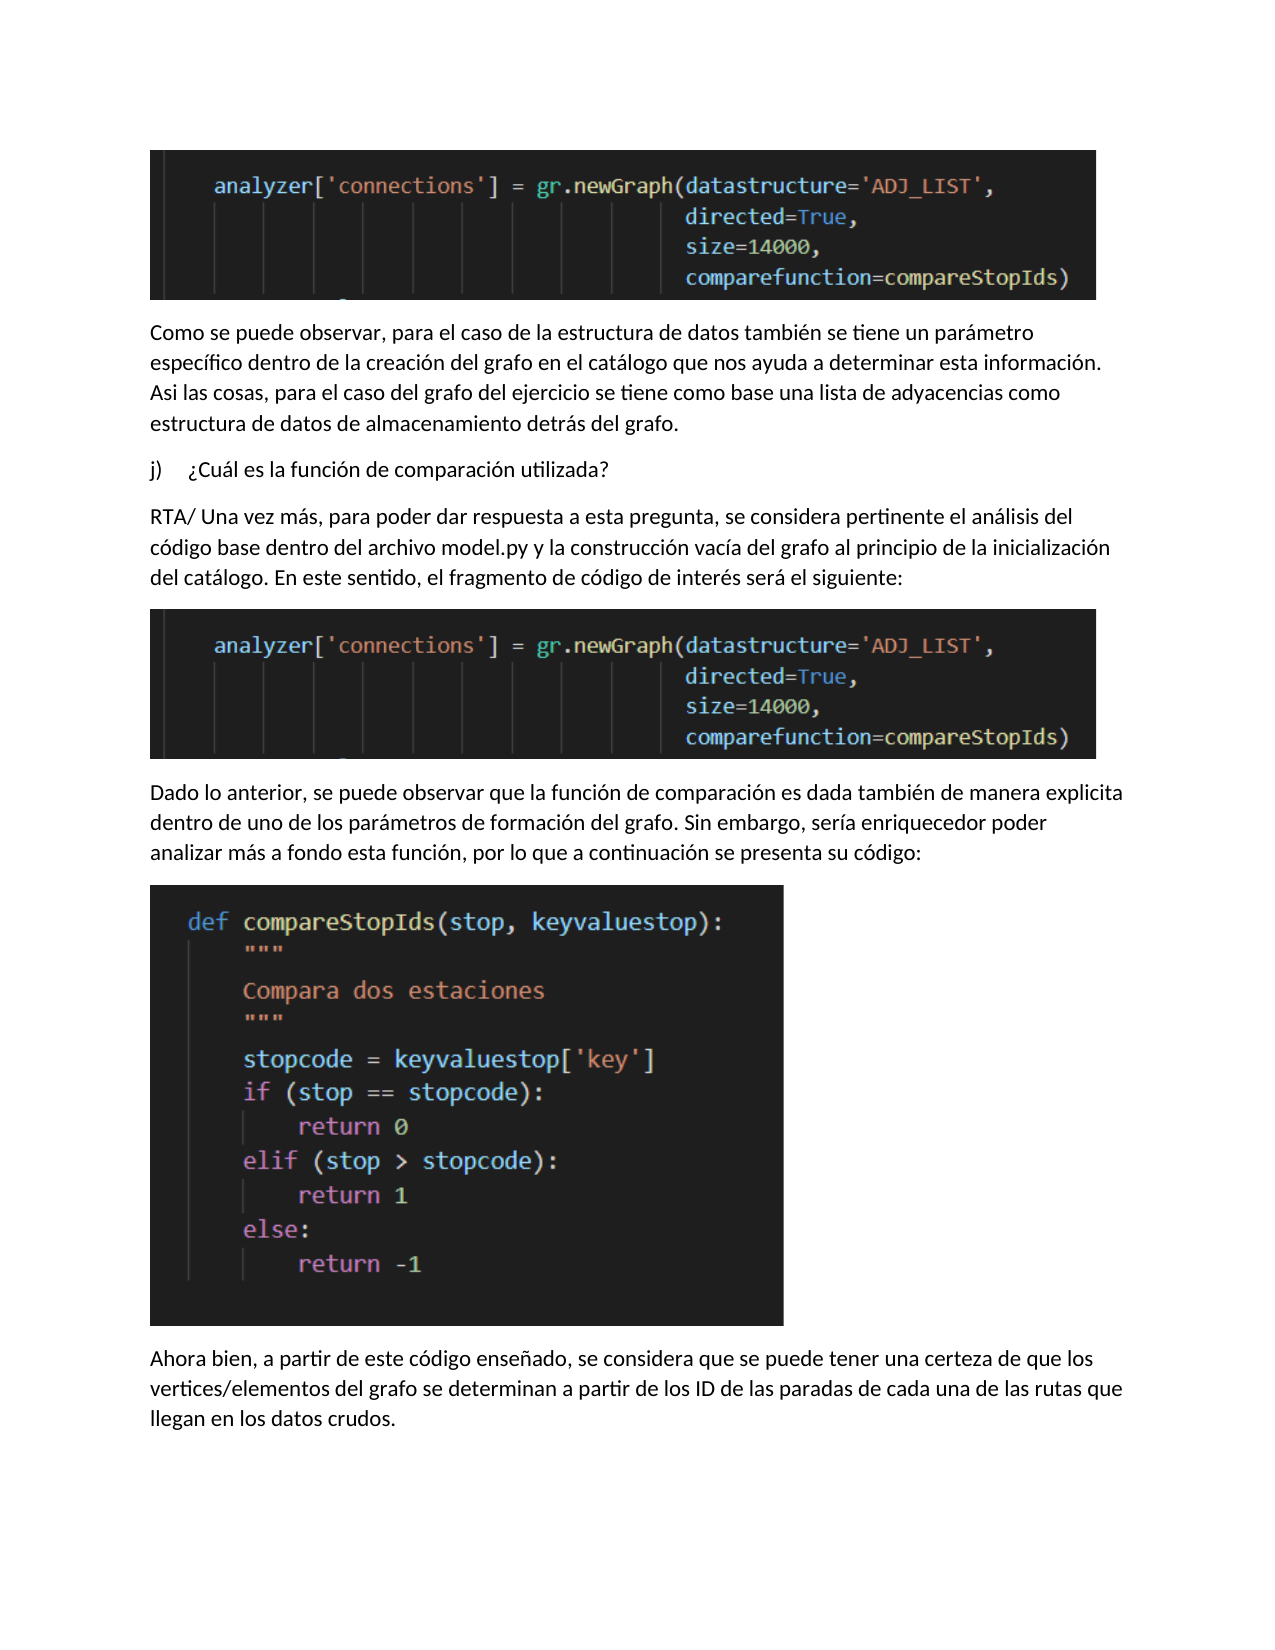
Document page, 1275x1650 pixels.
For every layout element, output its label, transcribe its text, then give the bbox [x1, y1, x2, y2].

text Dado lo anterior, se puede observar que la función de comparación es dada también de manera explicita dentro de uno de los parámetros de formación del grafo. Sin embargo, sería enriquecedor poder analizar más a fondo esta función, por lo que a continuación se presenta su código: [150, 778, 1125, 866]
picture [150, 885, 784, 1326]
picture [150, 609, 1097, 759]
text Como se puede observar, para el caso de la estructura de datos también se tiene un parámetro específico dentro de la creación del grafo en el catálogo que nos ayuda a determinar esta información. Asi las cosas, para el caso del grafo del ejercicio se tiene como base una lista de adyacencias como estructura de datos de almacenamiento detrás del grafo. [150, 318, 1125, 437]
text Ahora bien, a partir de este código enseñado, se considera que se puede tener una certeza de que los vertices/elementos del grafo se determinan a partir de los ID de las paradas de cada una de las rutas que llegan en los datos crudos. [150, 1344, 1125, 1433]
picture [150, 150, 1097, 300]
text RTA/ Una vez más, para poder dar respuesta a esta pregunta, se considera pertinente el análisis del código base dentro del archivo model.py y la construcción vacía del grafo al principio de la inicialización del catálogo. En este sentido, el fragmento de código de interés será el siguiente: [150, 502, 1125, 591]
list ¿Cuál es la función de comparación utilizada? [150, 456, 1125, 484]
